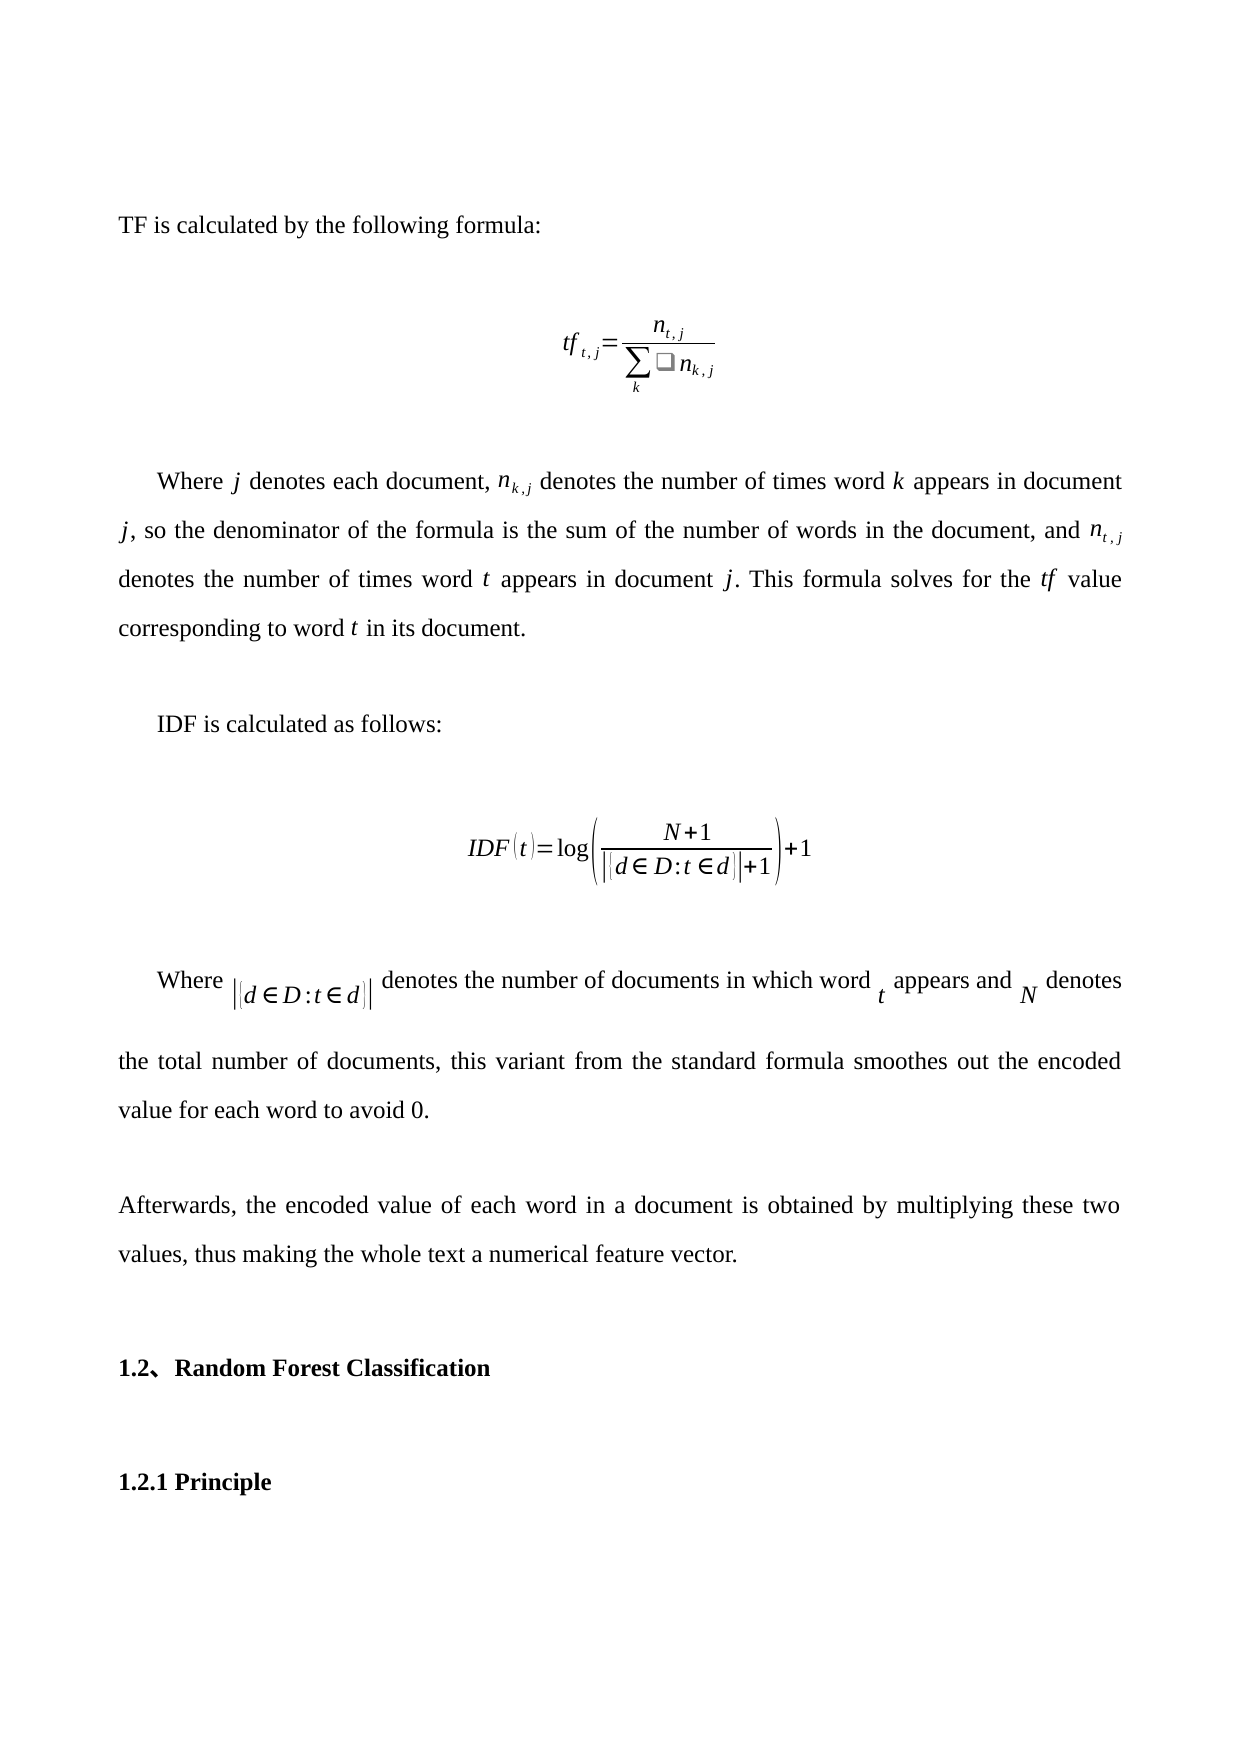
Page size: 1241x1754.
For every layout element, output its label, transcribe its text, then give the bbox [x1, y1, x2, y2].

text Where denotes the number of documents in which word appears and denotes the total number of documents, this variant from the standard formula smoothes out the encoded value for each word to avoid 0. [118, 963, 1122, 1126]
text IDF is calculated as follows: [118, 707, 1122, 739]
text Where denotes each document, denotes the number of times word appears in document , so the denominator of the formula is the sum of the number of words in the document, and denotes the number of times word appears in document . This formula solves for the value corresponding to word in its document. [118, 465, 1122, 644]
text TF is calculated by the following formula: [118, 209, 1122, 241]
text Afterwards, the encoded value of each word in a document is obtained by multiplying these two values, thus making the whole text a numerical feature vector. [118, 1189, 1122, 1270]
text 1.2、Random Forest Classification [118, 1333, 1122, 1398]
text 1.2.1 Principle [118, 1465, 1122, 1497]
